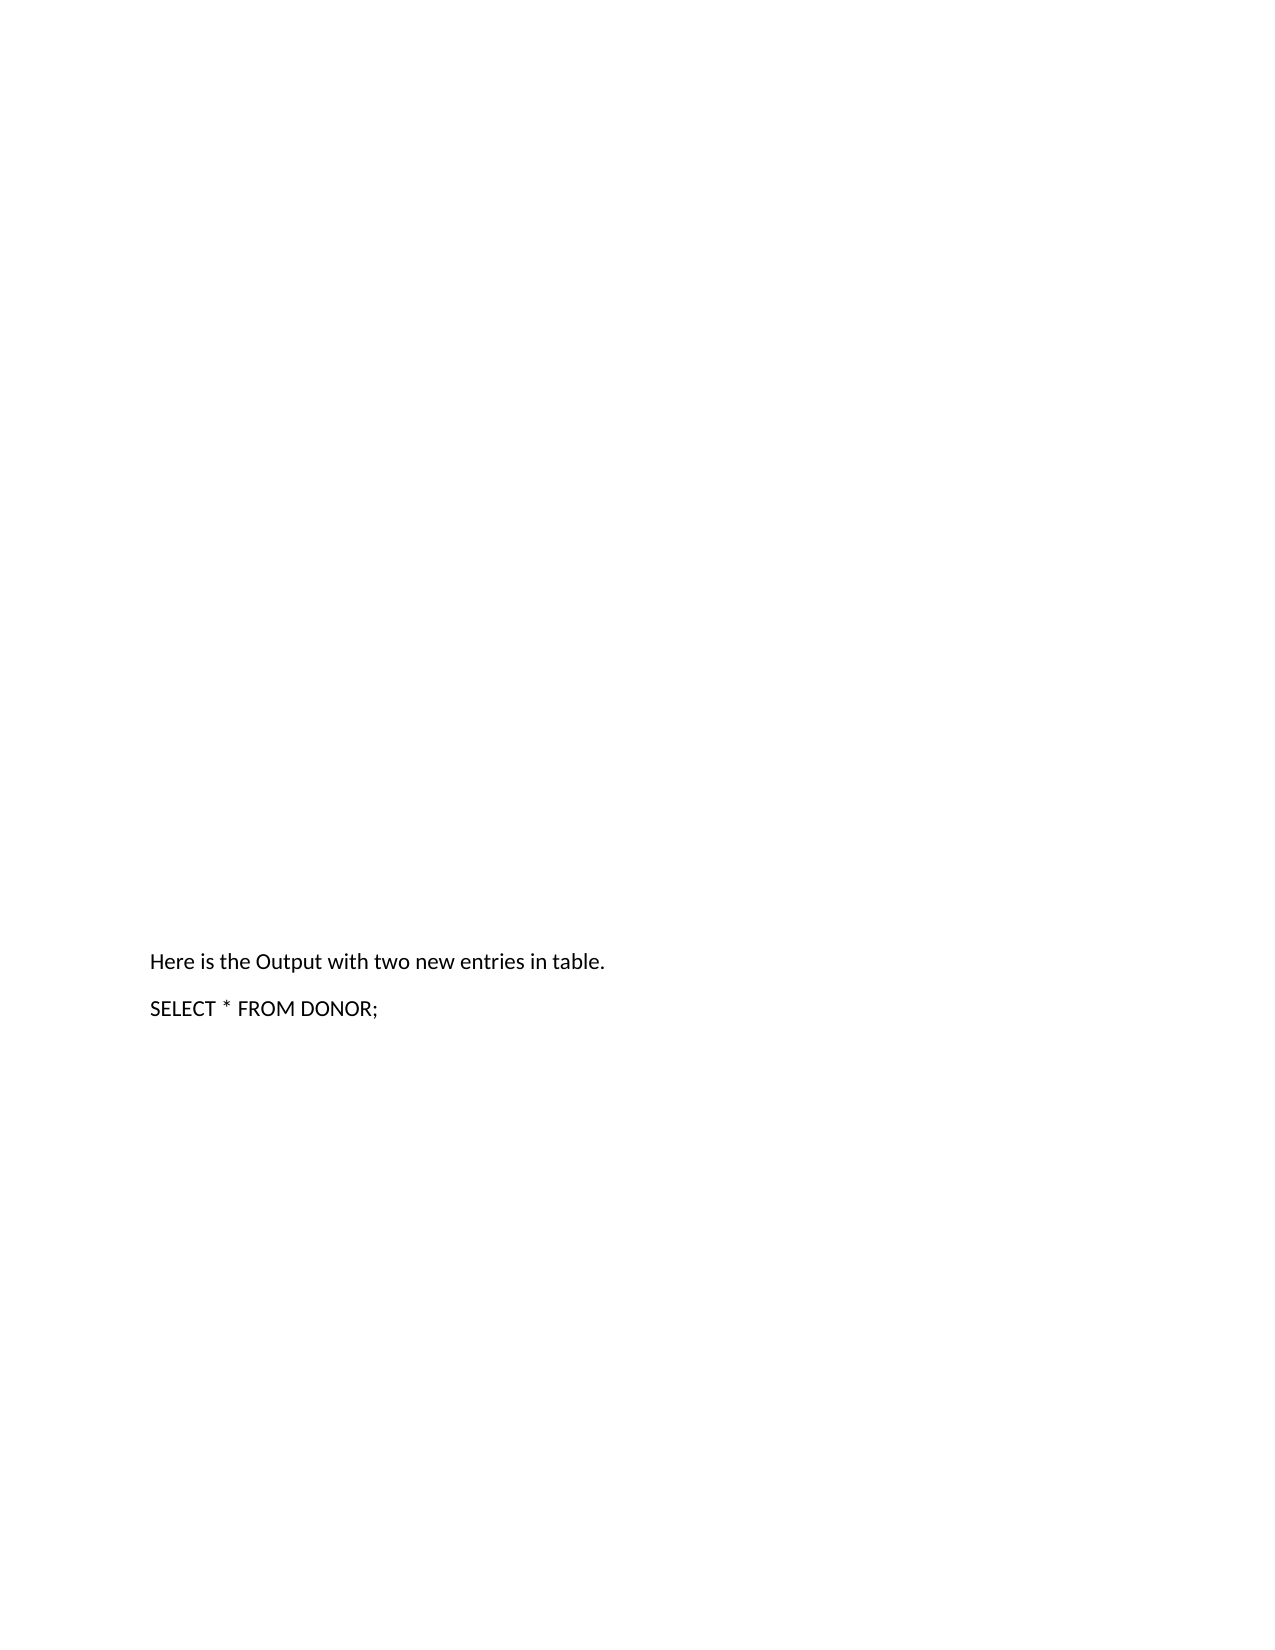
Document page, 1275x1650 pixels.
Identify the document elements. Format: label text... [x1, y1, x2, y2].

text SELECT * FROM DONOR; [150, 994, 1125, 1022]
text Here is the Output with two new entries in table. [150, 947, 1125, 975]
